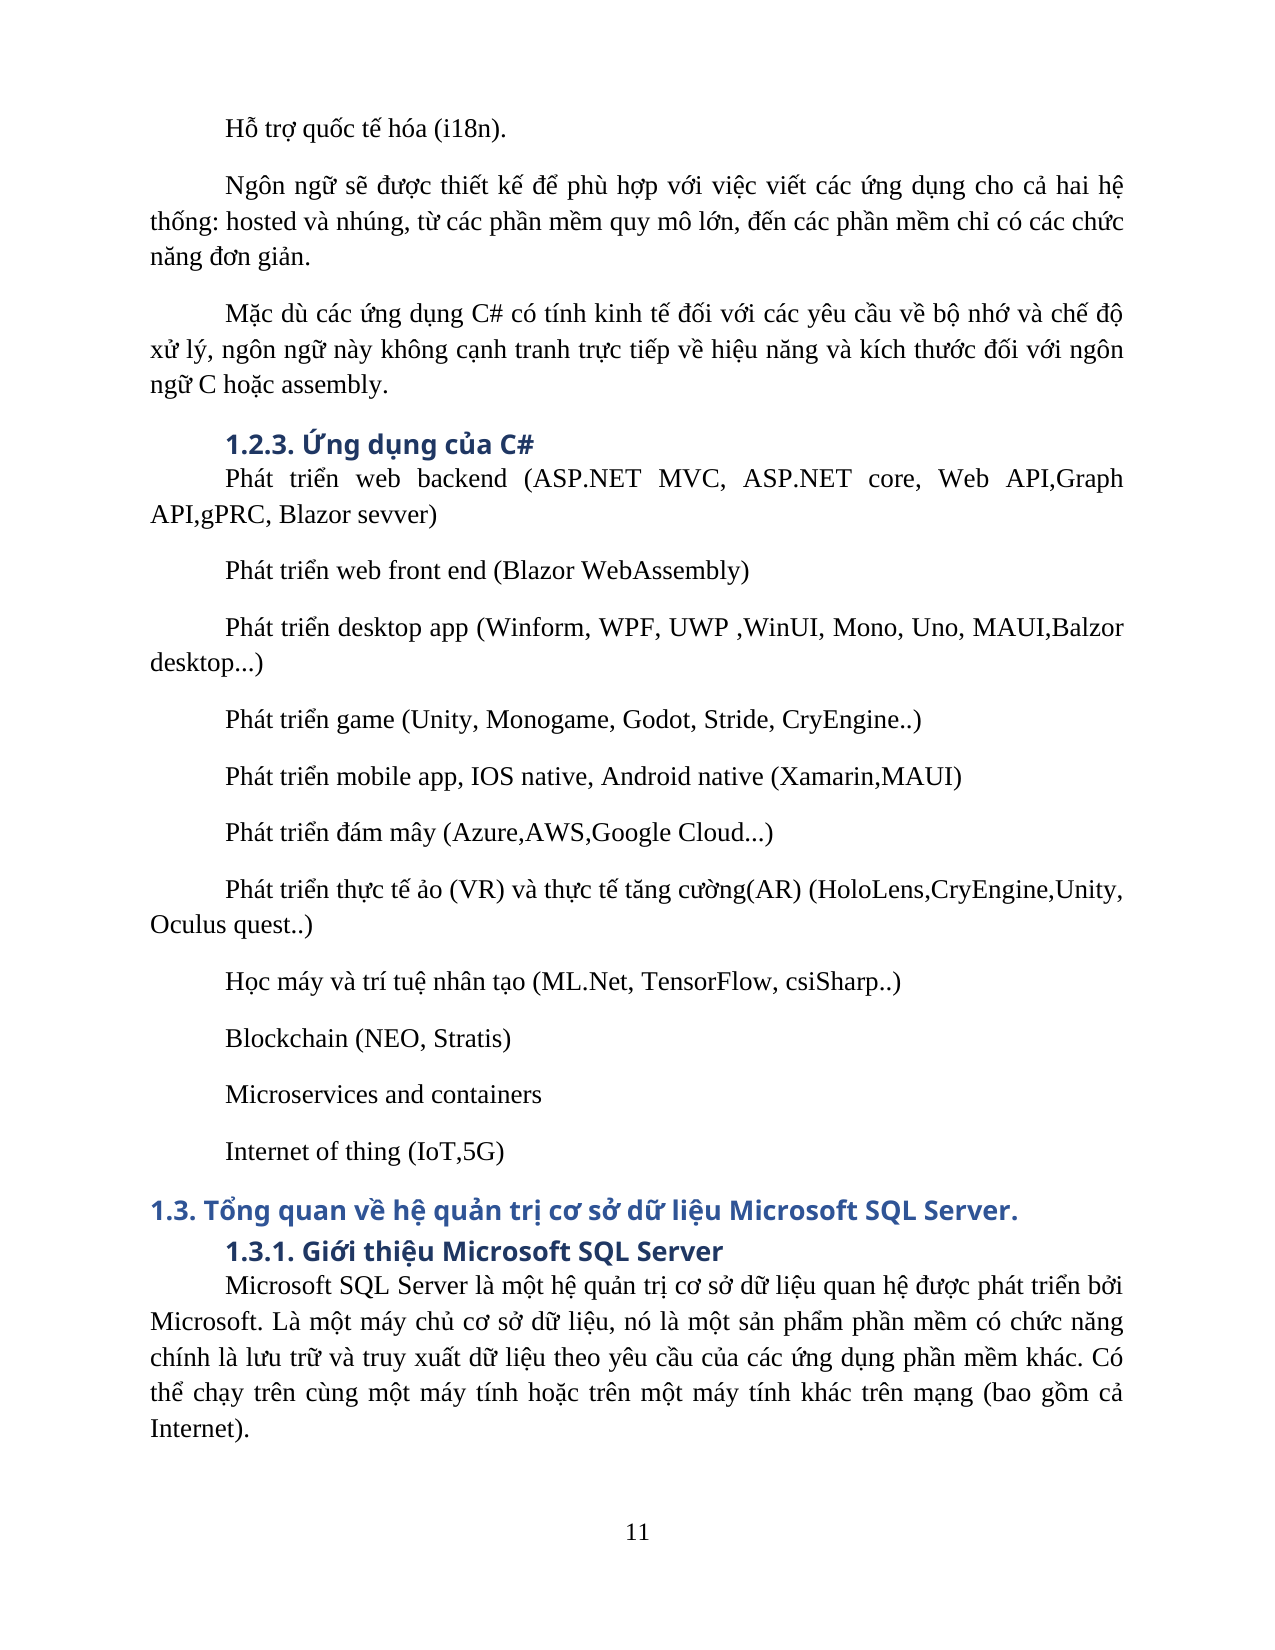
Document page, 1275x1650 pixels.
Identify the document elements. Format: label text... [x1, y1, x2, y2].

text Phát triển game (Unity, Monogame, Godot, Stride, CryEngine..) [150, 703, 1125, 734]
text Phát triển mobile app, IOS native, Android native (Xamarin,MAUI) [150, 760, 1125, 791]
text Microsoft SQL Server là một hệ quản trị cơ sở dữ liệu quan hệ được phát triển bởi Microsoft. Là một máy chủ cơ sở dữ liệu, nó là một sản phẩm phần mềm có chức năng chính là lưu trữ và truy xuất dữ liệu theo yêu cầu của các ứng dụng phần mềm khác. Có thể chạy trên cùng một máy tính hoặc trên một máy tính khác trên mạng (bao gồm cả Internet). [150, 1269, 1125, 1443]
subtitle 1.3. Tổng quan về hệ quản trị cơ sở dữ liệu Microsoft SQL Server. [150, 1191, 1125, 1228]
text Internet of thing (IoT,5G) [150, 1135, 1125, 1166]
text Blockchain (NEO, Stratis) [150, 1022, 1125, 1053]
text Học máy và trí tuệ nhân tạo (ML.Net, TensorFlow, csiSharp..) [150, 965, 1125, 996]
subtitle 1.3.1. Giới thiệu Microsoft SQL Server [150, 1232, 1125, 1269]
text Hỗ trợ quốc tế hóa (i18n). [150, 112, 1125, 144]
text Phát triển web front end (Blazor WebAssembly) [150, 554, 1125, 585]
text Phát triển web backend (ASP.NET MVC, ASP.NET core, Web API,Graph API,gPRC, Blazor sevver) [150, 462, 1125, 529]
text Phát triển desktop app (Winform, WPF, UWP ,WinUI, Mono, Uno, MAUI,Balzor desktop...) [150, 611, 1125, 678]
text Ngôn ngữ sẽ được thiết kế để phù hợp với việc viết các ứng dụng cho cả hai hệ thống: hosted và nhúng, từ các phần mềm quy mô lớn, đến các phần mềm chỉ có các chức năng đơn giản. [150, 169, 1125, 272]
text Phát triển thực tế ảo (VR) và thực tế tăng cường(AR) (HoloLens,CryEngine,Unity, Oculus quest..) [150, 873, 1125, 940]
text Microservices and containers [150, 1078, 1125, 1109]
text Mặc dù các ứng dụng C# có tính kinh tế đối với các yêu cầu về bộ nhớ và chế độ xử lý, ngôn ngữ này không cạnh tranh trực tiếp về hiệu năng và kích thước đối với ngôn ngữ C hoặc assembly. [150, 297, 1125, 400]
subtitle 1.2.3. Ứng dụng của C# [150, 425, 1125, 462]
text Phát triển đám mây (Azure,AWS,Google Cloud...) [150, 816, 1125, 847]
